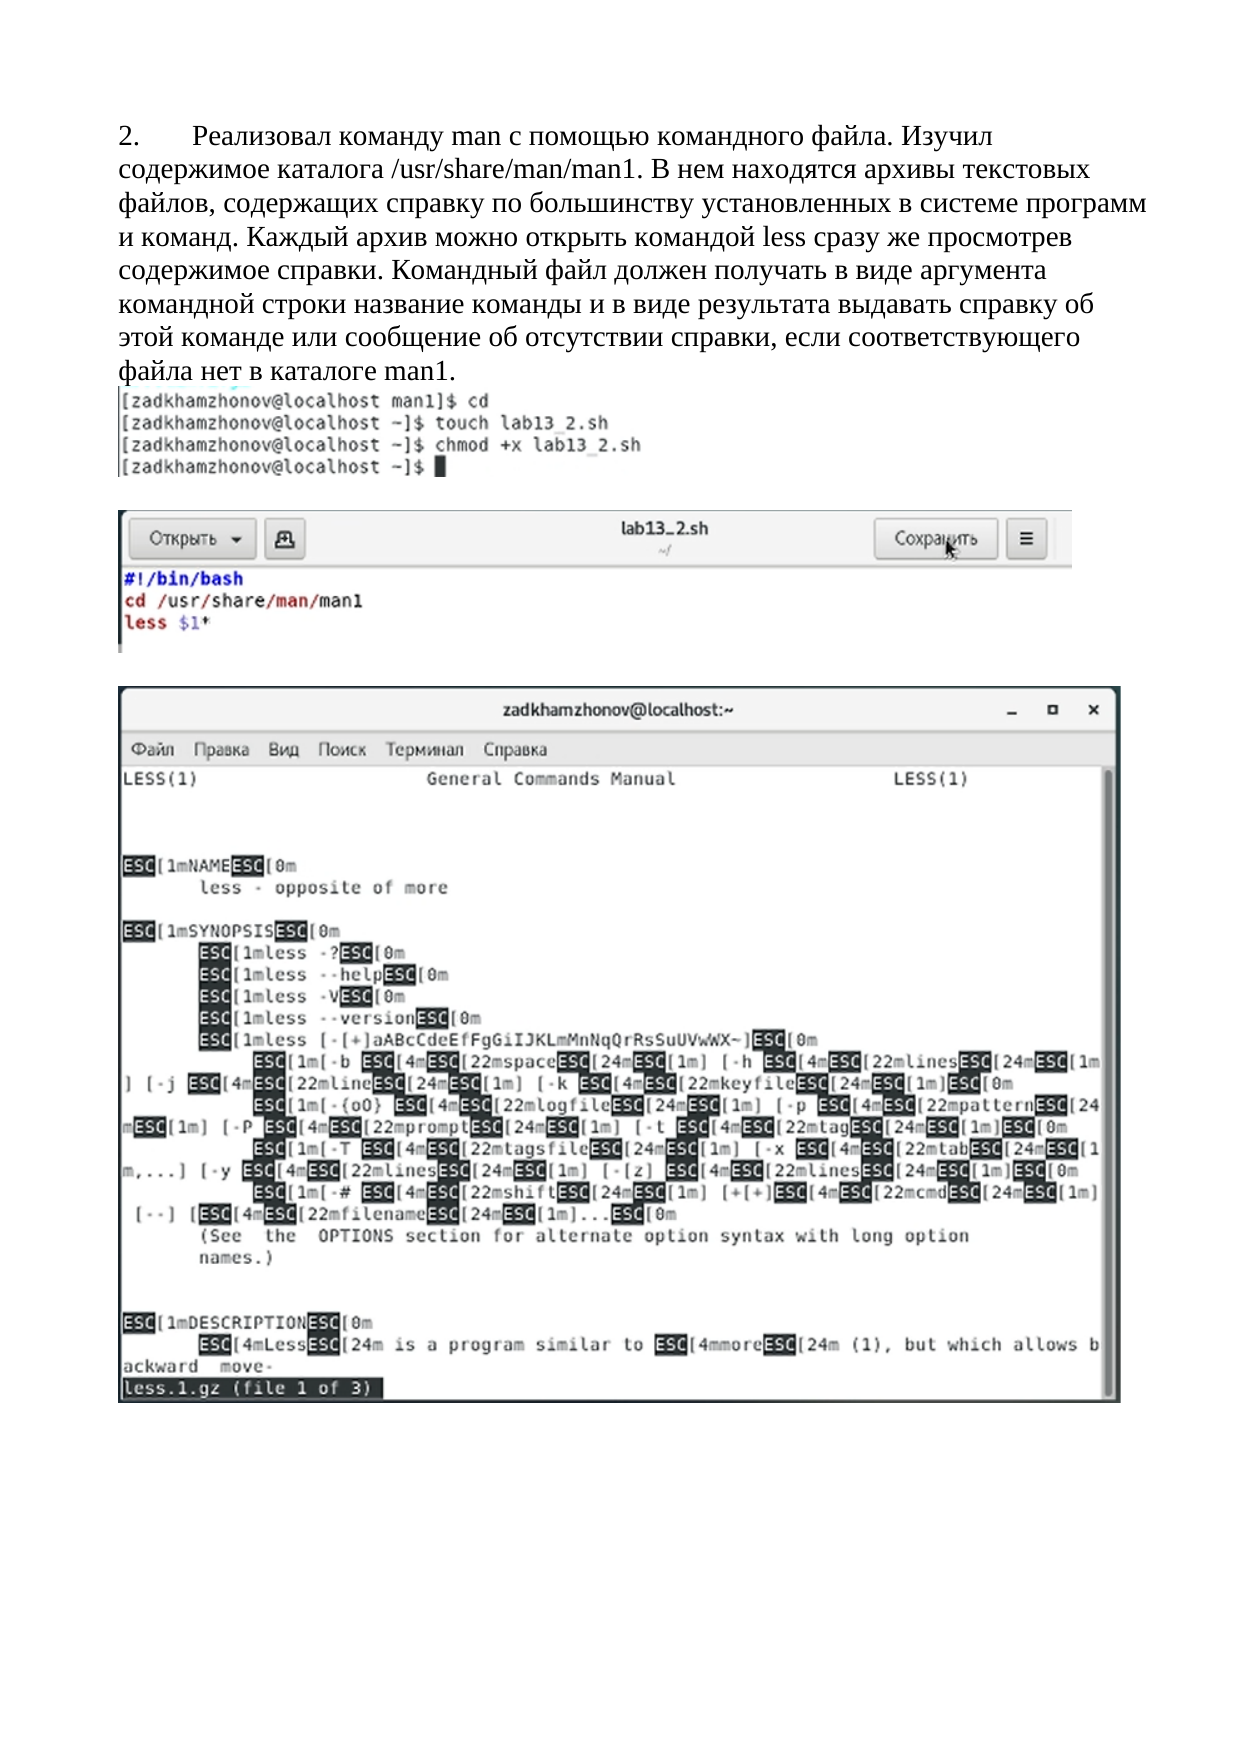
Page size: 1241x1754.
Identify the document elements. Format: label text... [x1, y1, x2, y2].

picture [118, 686, 1121, 1403]
picture [118, 510, 1072, 653]
picture [118, 386, 681, 477]
list Реализовал команду man с помощью командного файла. Изучил содержимое каталога /usr/share/man/man1. В нем находятся архивы текстовых файлов, содержащих справку по большинству установленных в системе программ и команд. Каждый архив можно открыть командой less сразу же просмотрев содержимое справки. Командный файл должен получать в виде аргумента командной строки название команды и в виде результата выдавать справку об этой команде или сообщение об отсутствии справки, если соответствующего файла нет в каталоге man1. [118, 118, 1152, 386]
